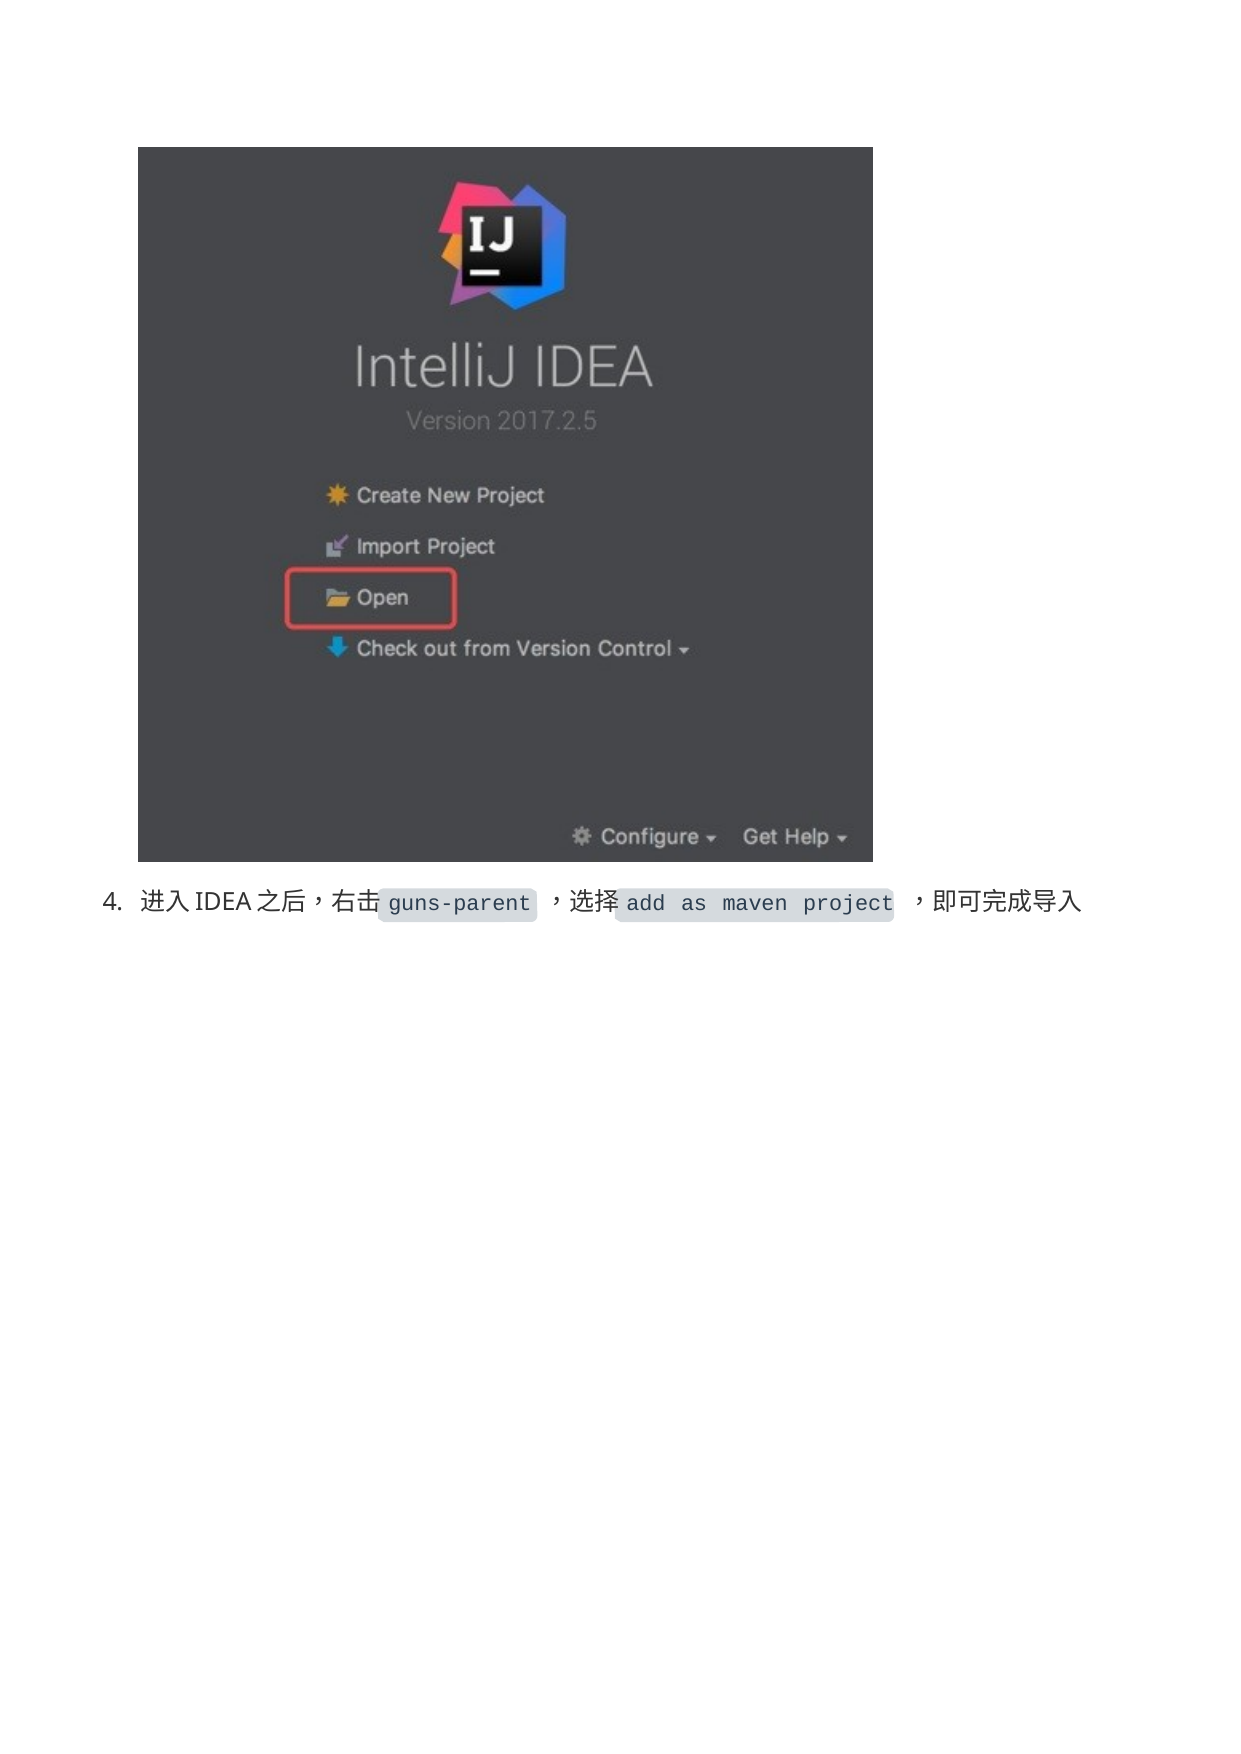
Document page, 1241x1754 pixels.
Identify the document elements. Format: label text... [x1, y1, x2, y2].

text 4. 进入IDEA之后，右击 guns-parent ，选择 add as maven project ，即可完成导入 [102, 880, 1086, 917]
picture [138, 147, 873, 862]
